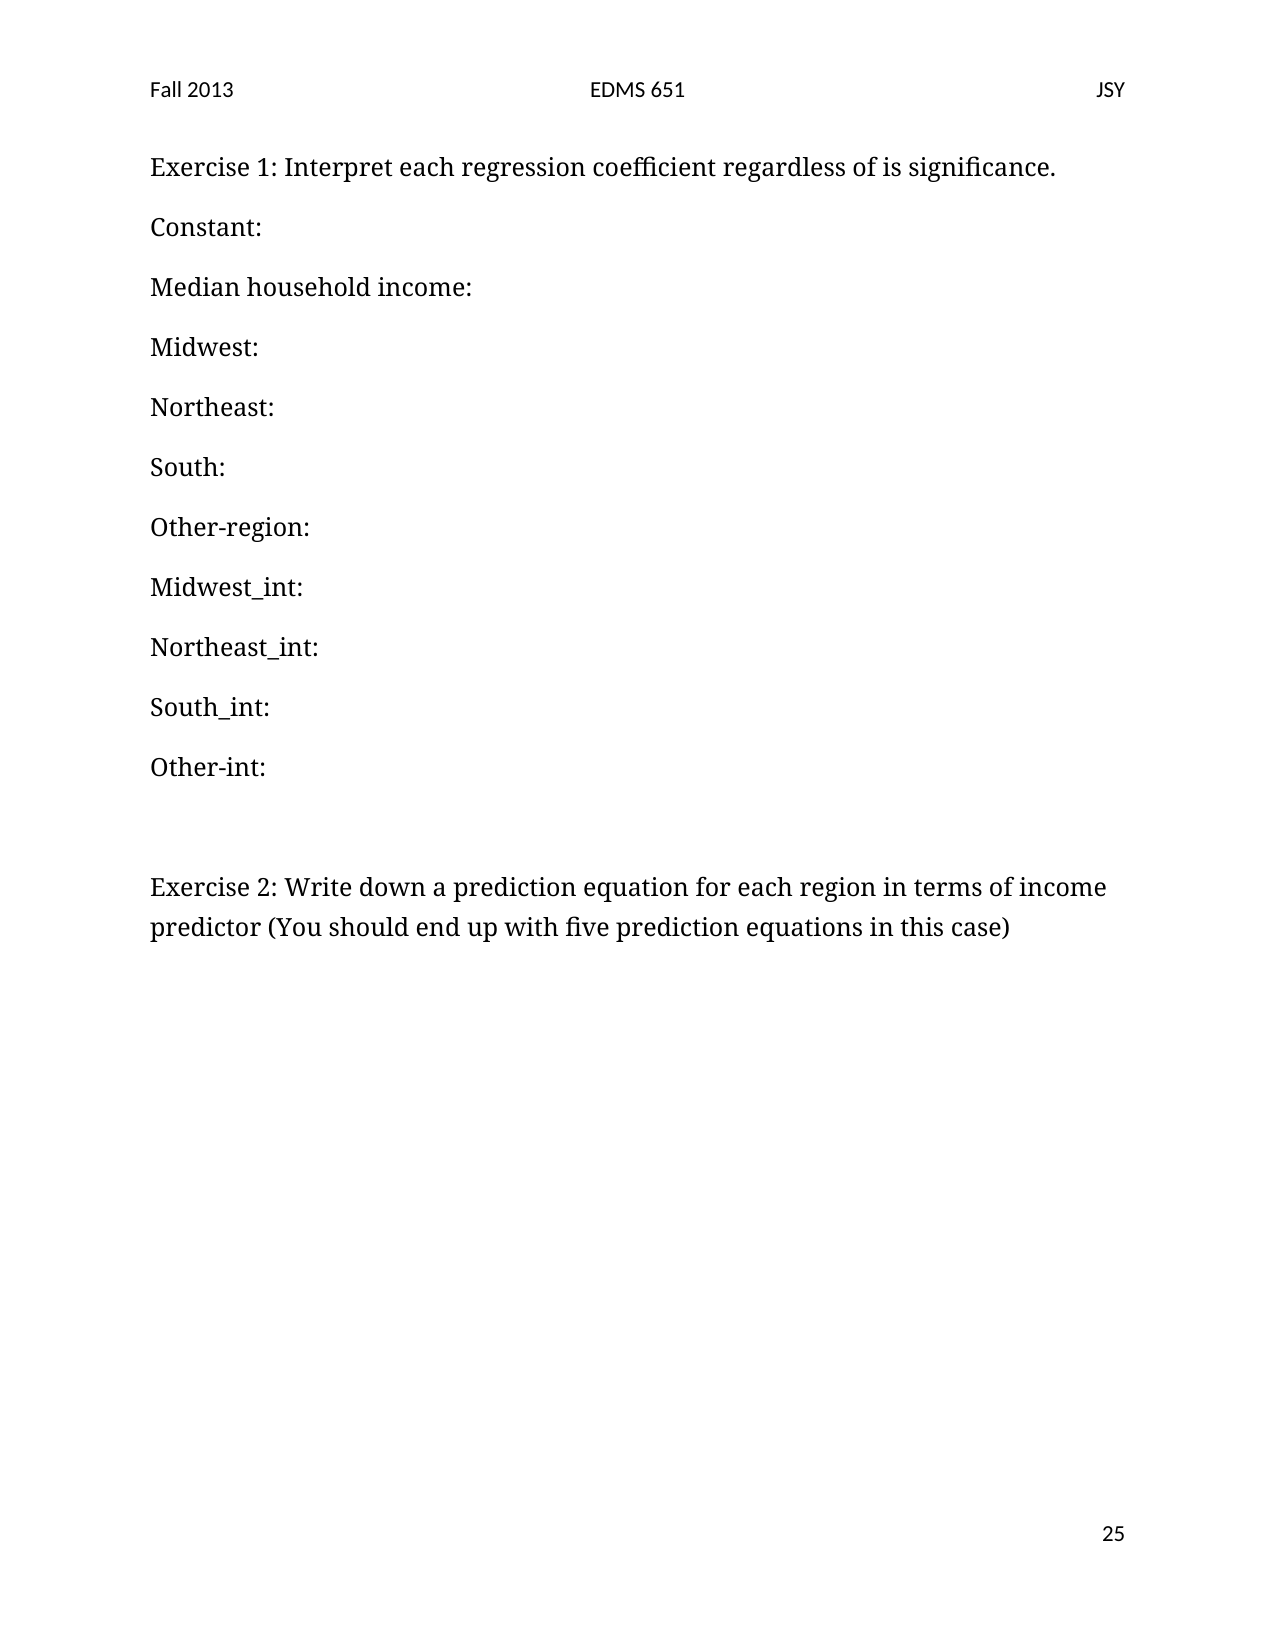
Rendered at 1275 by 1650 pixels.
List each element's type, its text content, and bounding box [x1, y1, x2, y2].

text South_int: [150, 690, 1125, 724]
text South: [150, 450, 1125, 484]
text Exercise 1: Interpret each regression coefficient regardless of is significance. [150, 150, 1125, 184]
text Median household income: [150, 270, 1125, 304]
text Exercise 2: Write down a prediction equation for each region in terms of income predictor (You should end up with five prediction equations in this case) [150, 870, 1125, 943]
text Other-int: [150, 750, 1125, 784]
text Other-region: [150, 510, 1125, 544]
text Northeast: [150, 390, 1125, 424]
text Midwest_int: [150, 570, 1125, 604]
text Constant: [150, 210, 1125, 244]
text Midwest: [150, 330, 1125, 364]
text Northeast_int: [150, 630, 1125, 664]
